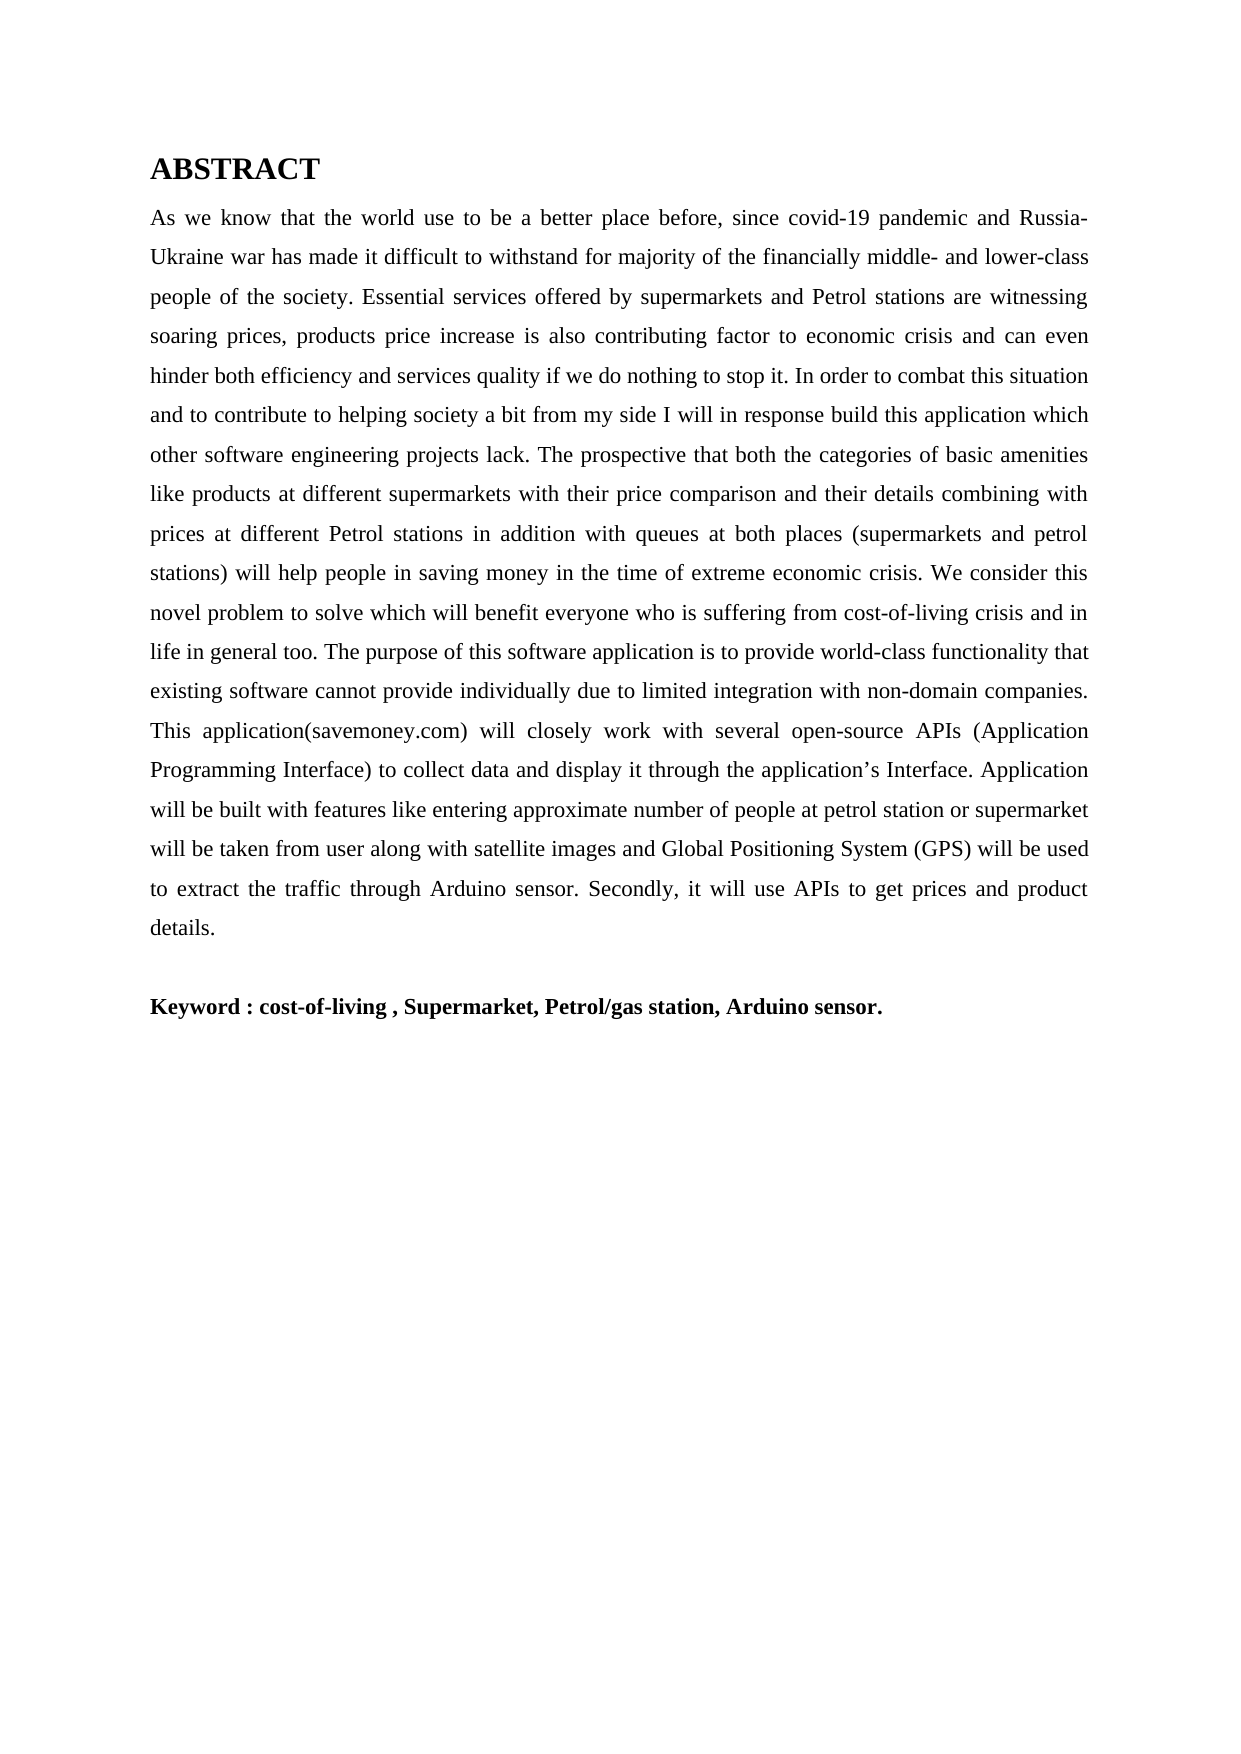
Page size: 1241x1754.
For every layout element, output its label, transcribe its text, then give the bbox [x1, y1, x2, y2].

text ABSTRACT [150, 150, 1090, 186]
text Keyword : cost-of-living , Supermarket, Petrol/gas station, Arduino sensor. [150, 993, 1090, 1020]
text As we know that the world use to be a better place before, since covid-19 pandemic and Russia- Ukraine war has made it difficult to withstand for majority of the financially middle- and lower-class people of the society. Essential services offered by supermarkets and Petrol stations are witnessing soaring prices, products price increase is also contributing factor to economic crisis and can even hinder both efficiency and services quality if we do nothing to stop it. In order to combat this situation and to contribute to helping society a bit from my side I will in response build this application which other software engineering projects lack. The prospective that both the categories of basic amenities like products at different supermarkets with their price comparison and their details combining with prices at different Petrol stations in addition with queues at both places (supermarkets and petrol stations) will help people in saving money in the time of extreme economic crisis. We consider this novel problem to solve which will benefit everyone who is suffering from cost-of-living crisis and in life in general too. The purpose of this software application is to provide world-class functionality that existing software cannot provide individually due to limited integration with non-domain companies. This application(savemoney.com) will closely work with several open-source APIs (Application Programming Interface) to collect data and display it through the application’s Interface. Application will be built with features like entering approximate number of people at petrol station or supermarket will be taken from user along with satellite images and Global Positioning System (GPS) will be used to extract the traffic through Arduino sensor. Secondly, it will use APIs to get prices and product details. [150, 204, 1090, 941]
